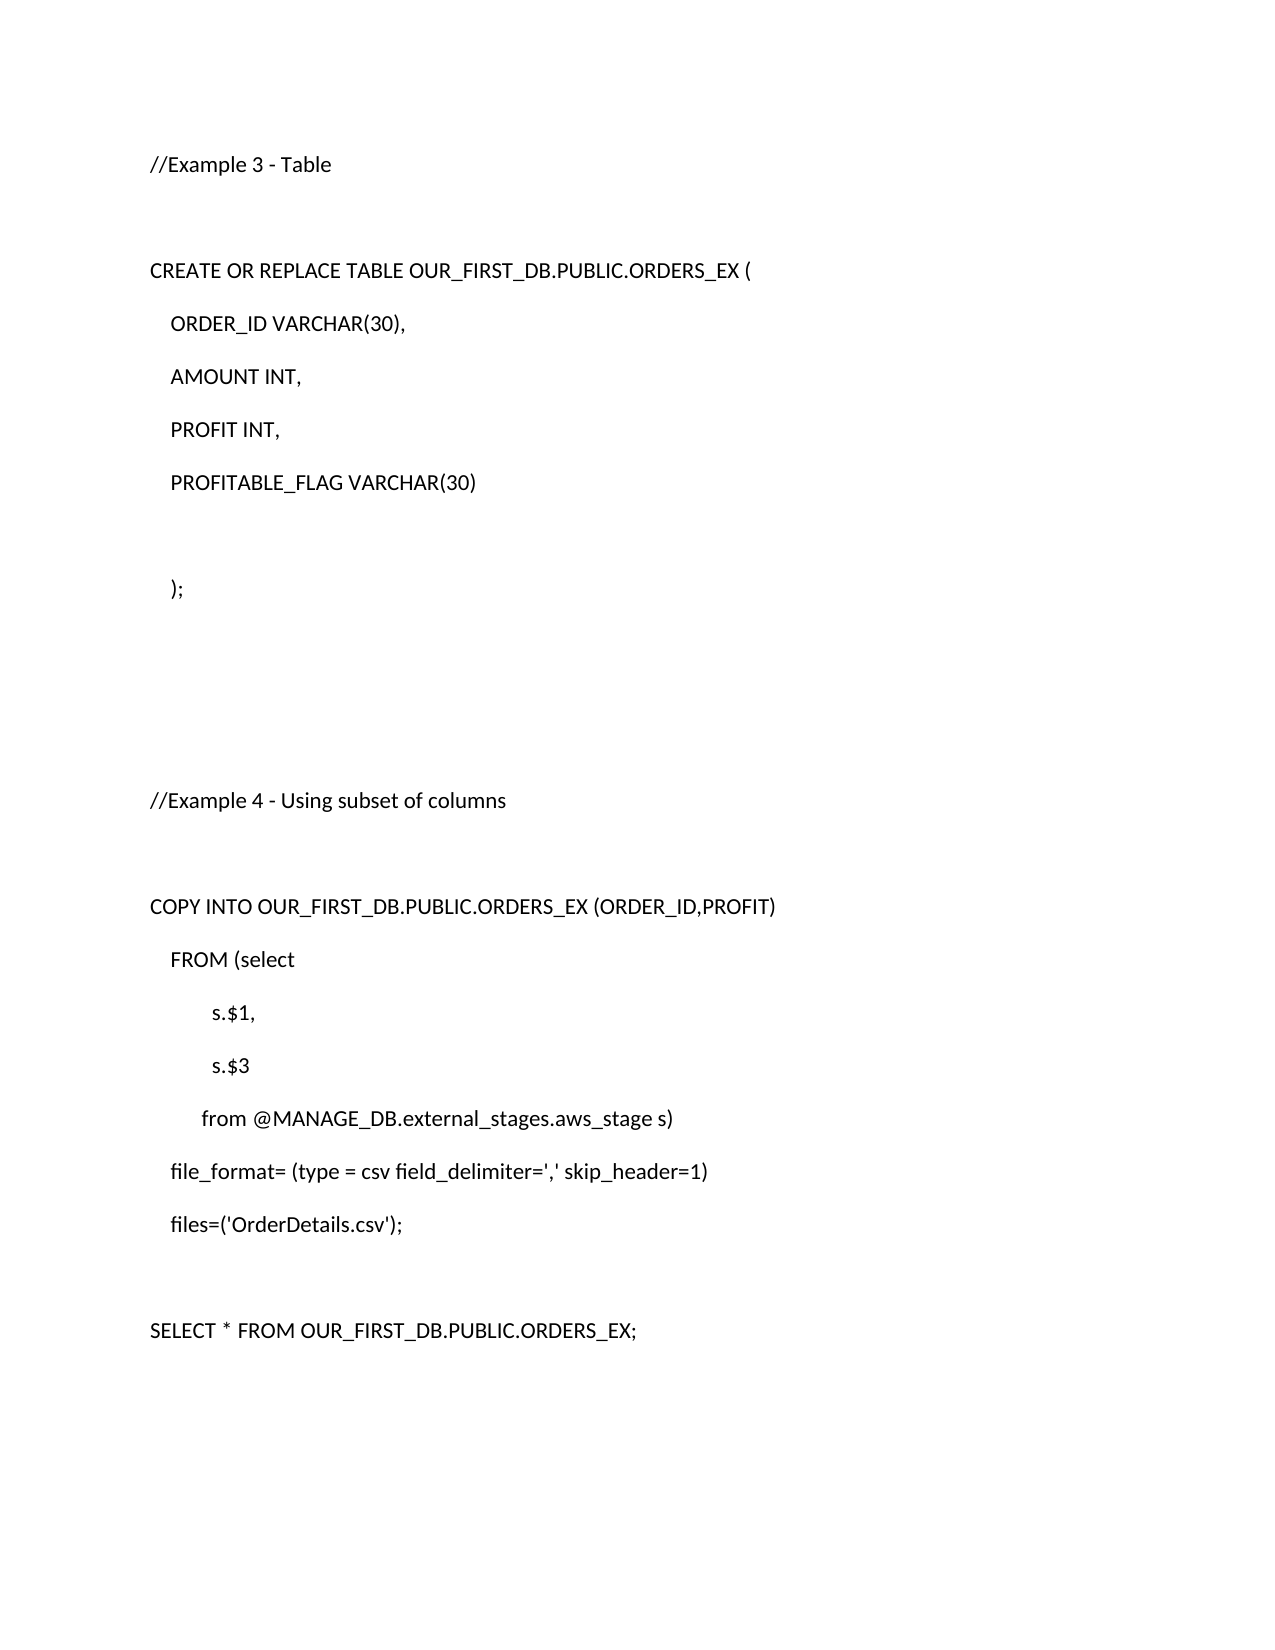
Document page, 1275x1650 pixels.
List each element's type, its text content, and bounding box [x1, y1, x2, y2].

text AMOUNT INT, [150, 362, 1125, 390]
text PROFITABLE_FLAG VARCHAR(30) [150, 468, 1125, 496]
text COPY INTO OUR_FIRST_DB.PUBLIC.ORDERS_EX (ORDER_ID,PROFIT) [150, 892, 1125, 920]
text s.$3 [150, 1051, 1125, 1079]
text FROM (select [150, 945, 1125, 973]
text SELECT * FROM OUR_FIRST_DB.PUBLIC.ORDERS_EX; [150, 1316, 1125, 1344]
text //Example 3 - Table [150, 150, 1125, 178]
text file_format= (type = csv field_delimiter=',' skip_header=1) [150, 1157, 1125, 1185]
text PROFIT INT, [150, 415, 1125, 443]
text from @MANAGE_DB.external_stages.aws_stage s) [150, 1104, 1125, 1132]
text files=('OrderDetails.csv'); [150, 1210, 1125, 1238]
text //Example 4 - Using subset of columns [150, 786, 1125, 814]
text ); [150, 574, 1125, 602]
text CREATE OR REPLACE TABLE OUR_FIRST_DB.PUBLIC.ORDERS_EX ( [150, 256, 1125, 284]
text ORDER_ID VARCHAR(30), [150, 309, 1125, 337]
text s.$1, [150, 998, 1125, 1026]
